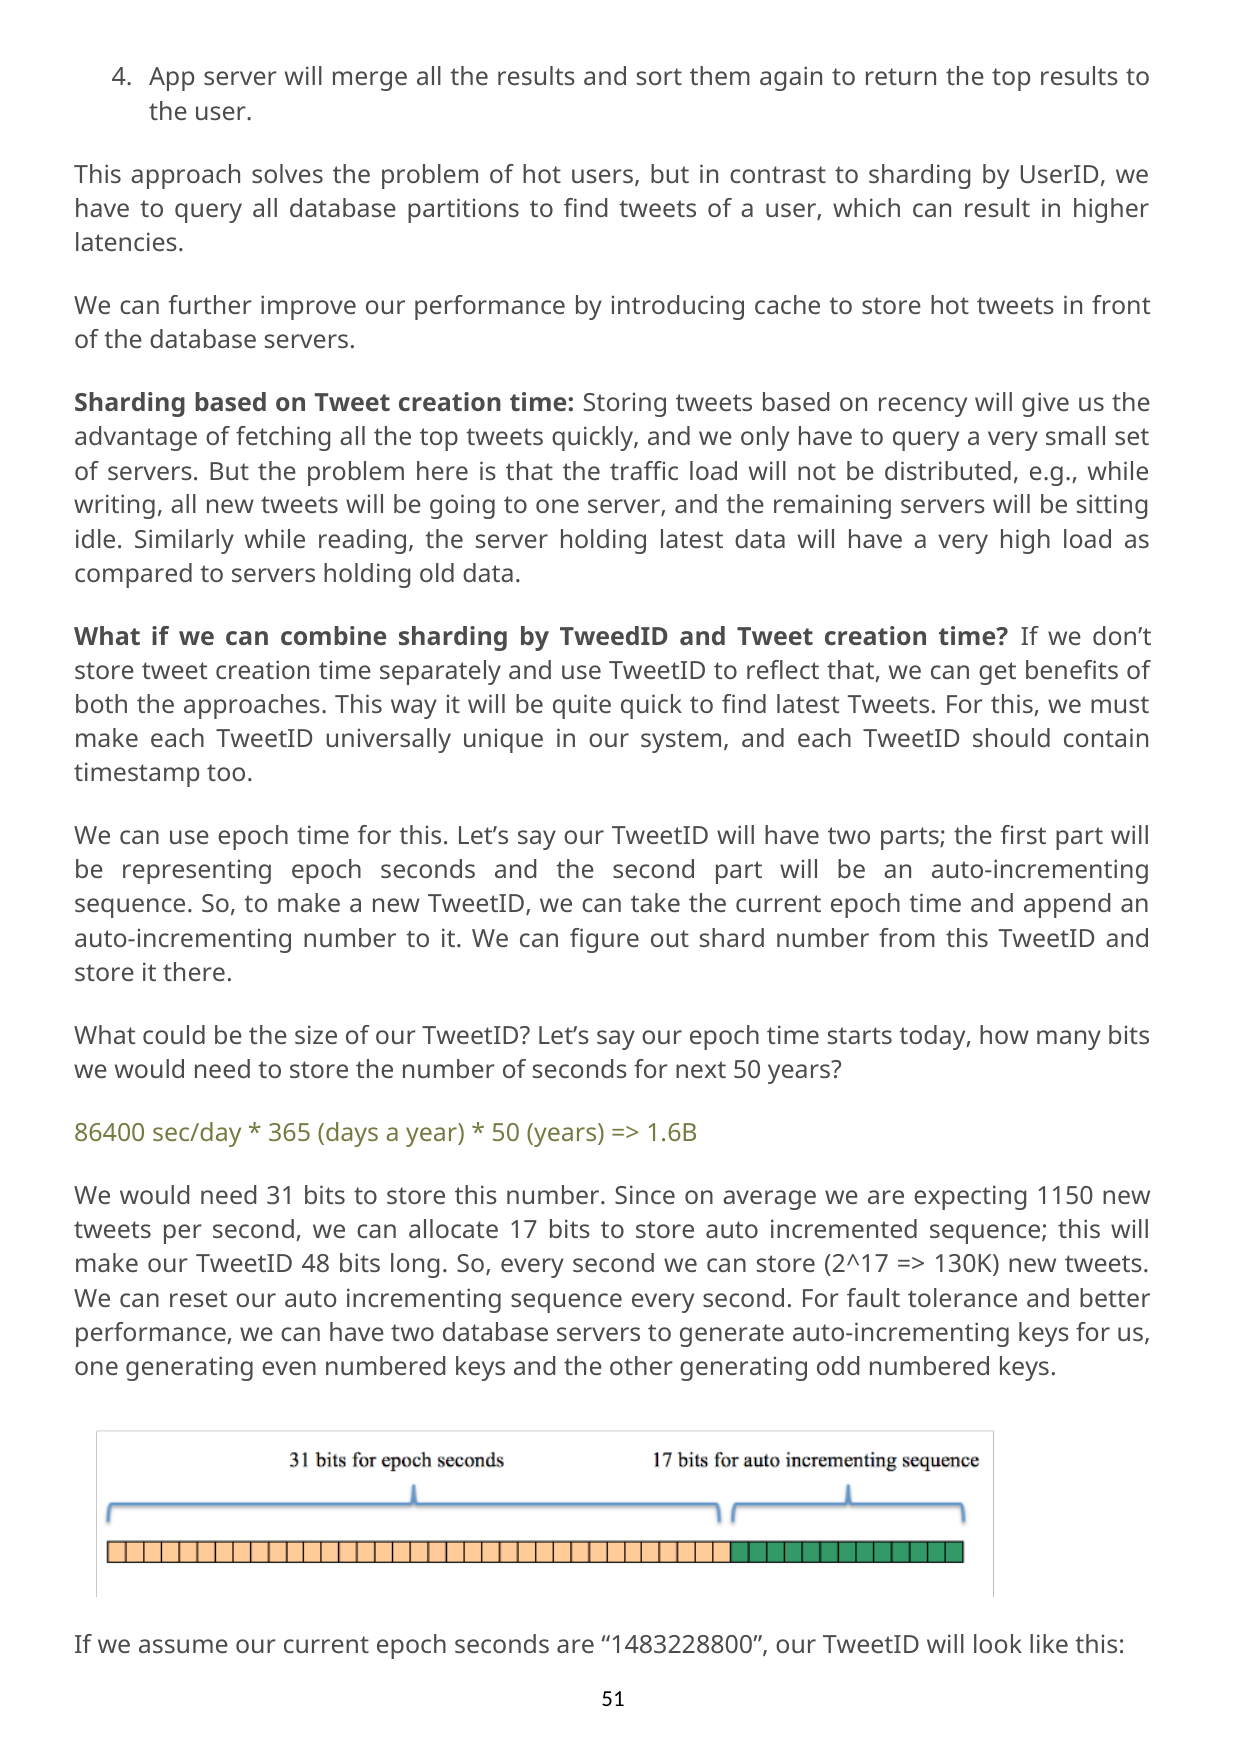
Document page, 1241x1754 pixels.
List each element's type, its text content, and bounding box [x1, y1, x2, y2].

text We would need 31 bits to store this number. Since on average we are expecting 1150 new tweets per second, we can allocate 17 bits to store auto incremented sequence; this will make our TweetID 48 bits long. So, every second we can store (2^17 => 130K) new tweets. We can reset our auto incrementing sequence every second. For fault tolerance and better performance, we can have two database servers to generate auto-incrementing keys for us, one generating even numbered keys and the other generating odd numbered keys. [74, 1178, 1152, 1382]
text If we assume our current epoch seconds are “1483228800”, our TweetID will look like this: [74, 1626, 1152, 1660]
text 86400 sec/day * 365 (days a year) * 50 (years) => 1.6B [74, 1115, 1152, 1149]
text We can further improve our performance by introducing cache to store hot tweets in front of the database servers. [74, 288, 1152, 356]
picture [73, 1411, 1014, 1597]
text What if we can combine sharding by TweedID and Tweet creation time? If we don’t store tweet creation time separately and use TweetID to reflect that, we can get benefits of both the approaches. This way it will be quite quick to find latest Tweets. For this, we must make each TweetID universally unique in our system, and each TweetID should contain timestamp too. [74, 618, 1152, 789]
list App server will merge all the results and sort them again to return the top results to the user. [111, 59, 1152, 127]
text We can use epoch time for this. Let’s say our TweetID will have two parts; the first part will be representing epoch seconds and the second part will be an auto-incrementing sequence. So, to make a new TweetID, we can take the current epoch time and append an auto-incrementing number to it. We can figure out shard number from this TweetID and store it there. [74, 818, 1152, 988]
text This approach solves the problem of hot users, but in contrast to sharding by UserID, we have to query all database partitions to find tweets of a user, which can result in higher latencies. [74, 156, 1152, 258]
text What could be the size of our TweetID? Let’s say our epoch time starts today, how many bits we would need to store the number of seconds for next 50 years? [74, 1017, 1152, 1086]
text Sharding based on Tweet creation time: Storing tweets based on recency will give us the advantage of fetching all the top tweets quickly, and we only have to query a very small set of servers. But the problem here is that the traffic load will not be distributed, e.g., while writing, all new tweets will be going to one server, and the remaining servers will be sitting idle. Similarly while reading, the server holding latest data will have a very high load as compared to servers holding old data. [74, 385, 1152, 589]
